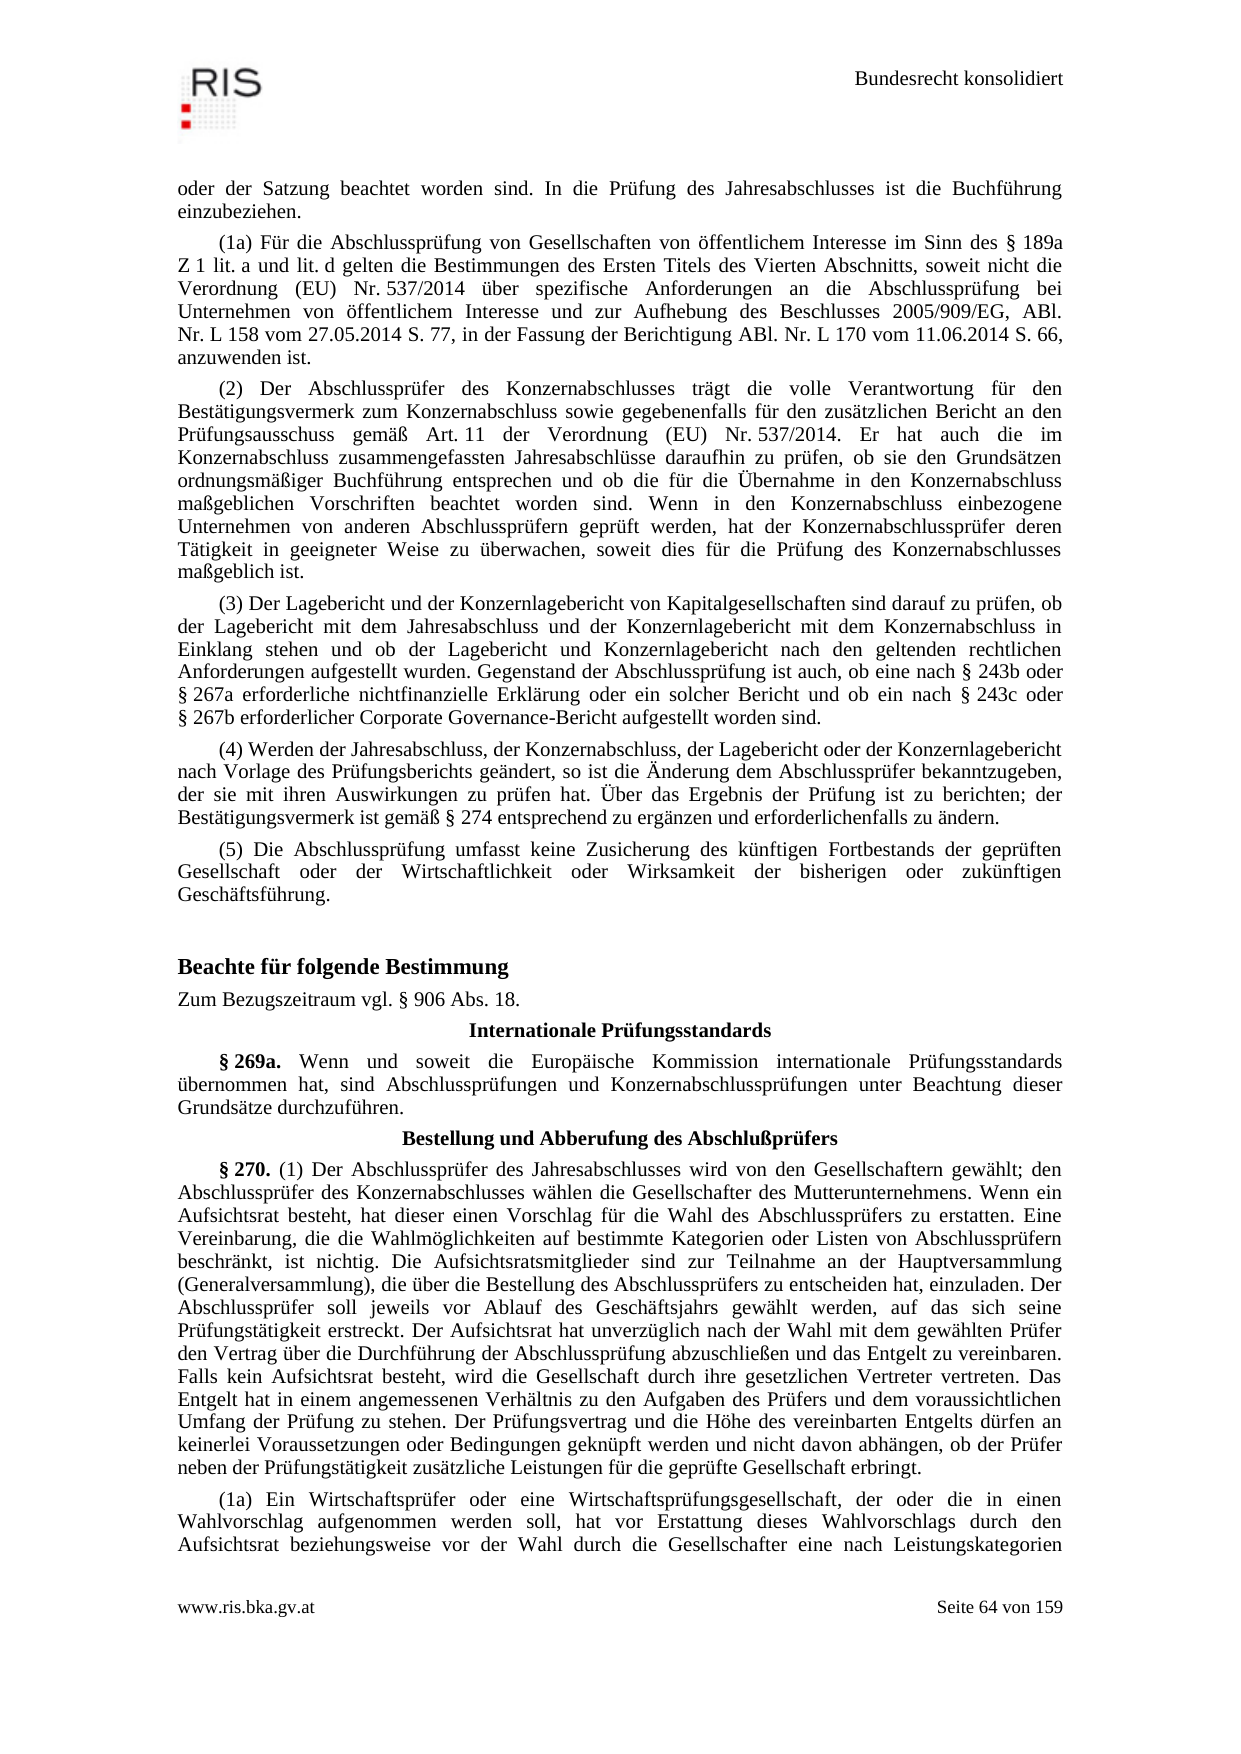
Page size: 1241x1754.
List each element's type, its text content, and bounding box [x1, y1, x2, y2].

text (5) Die Abschlussprüfung umfasst keine Zusicherung des künftigen Fortbestands der geprüften Gesellschaft oder der Wirtschaftlichkeit oder Wirksamkeit der bisherigen oder zukünftigen Geschäftsführung. [177, 838, 1063, 906]
text Zum Bezugszeitraum vgl. § 906 Abs. 18. [177, 988, 1063, 1011]
text Bestellung und Abberufung des Abschlußprüfers [177, 1127, 1063, 1150]
picture [177, 57, 264, 144]
text (1a) Für die Abschlussprüfung von Gesellschaften von öffentlichem Interesse im Sinn des § 189a Z 1 lit. a und lit. d gelten die Bestimmungen des Ersten Titels des Vierten Abschnitts, soweit nicht die Verordnung (EU) Nr. 537/2014 über spezifische Anforderungen an die Abschlussprüfung bei Unternehmen von öffentlichem Interesse und zur Aufhebung des Beschlusses 2005/909/EG, ABl. Nr. L 158 vom 27.05.2014 S. 77, in der Fassung der Berichtigung ABl. Nr. L 170 vom 11.06.2014 S. 66, anzuwenden ist. [177, 231, 1063, 369]
text (4) Werden der Jahresabschluss, der Konzernabschluss, der Lagebericht oder der Konzernlagebericht nach Vorlage des Prüfungsberichts geändert, so ist die Änderung dem Abschlussprüfer bekanntzugeben, der sie mit ihren Auswirkungen zu prüfen hat. Über das Ergebnis der Prüfung ist zu berichten; der Bestätigungsvermerk ist gemäß § 274 entsprechend zu ergänzen und erforderlichenfalls zu ändern. [177, 738, 1063, 829]
text § 270. (1) Der Abschlussprüfer des Jahresabschlusses wird von den Gesellschaftern gewählt; den Abschlussprüfer des Konzernabschlusses wählen die Gesellschafter des Mutterunternehmens. Wenn ein Aufsichtsrat besteht, hat dieser einen Vorschlag für die Wahl des Abschlussprüfers zu erstatten. Eine Vereinbarung, die die Wahlmöglichkeiten auf bestimmte Kategorien oder Listen von Abschlussprüfern beschränkt, ist nichtig. Die Aufsichtsratsmitglieder sind zur Teilnahme an der Hauptversammlung (Generalversammlung), die über die Bestellung des Abschlussprüfers zu entscheiden hat, einzuladen. Der Abschlussprüfer soll jeweils vor Ablauf des Geschäftsjahrs gewählt werden, auf das sich seine Prüfungstätigkeit erstreckt. Der Aufsichtsrat hat unverzüglich nach der Wahl mit dem gewählten Prüfer den Vertrag über die Durchführung der Abschlussprüfung abzuschließen und das Entgelt zu vereinbaren. Falls kein Aufsichtsrat besteht, wird die Gesellschaft durch ihre gesetzlichen Vertreter vertreten. Das Entgelt hat in einem angemessenen Verhältnis zu den Aufgaben des Prüfers und dem voraussichtlichen Umfang der Prüfung zu stehen. Der Prüfungsvertrag und die Höhe des vereinbarten Entgelts dürfen an keinerlei Voraussetzungen oder Bedingungen geknüpft werden und nicht davon abhängen, ob der Prüfer neben der Prüfungstätigkeit zusätzliche Leistungen für die geprüfte Gesellschaft erbringt. [177, 1158, 1063, 1479]
text § 269a. Wenn und soweit die Europäische Kommission internationale Prüfungsstandards übernommen hat, sind Abschlussprüfungen und Konzernabschlussprüfungen unter Beachtung dieser Grundsätze durchzuführen. [177, 1050, 1063, 1119]
text (2) Der Abschlussprüfer des Konzernabschlusses trägt die volle Verantwortung für den Bestätigungsvermerk zum Konzernabschluss sowie gegebenenfalls für den zusätzlichen Bericht an den Prüfungsausschuss gemäß Art. 11 der Verordnung (EU) Nr. 537/2014. Er hat auch die im Konzernabschluss zusammengefassten Jahresabschlüsse daraufhin zu prüfen, ob sie den Grundsätzen ordnungsmäßiger Buchführung entsprechen und ob die für die Übernahme in den Konzernabschluss maßgeblichen Vorschriften beachtet worden sind. Wenn in den Konzernabschluss einbezogene Unternehmen von anderen Abschlussprüfern geprüft werden, hat der Konzernabschlussprüfer deren Tätigkeit in geeigneter Weise zu überwachen, soweit dies für die Prüfung des Konzernabschlusses maßgeblich ist. [177, 377, 1063, 583]
text (3) Der Lagebericht und der Konzernlagebericht von Kapitalgesellschaften sind darauf zu prüfen, ob der Lagebericht mit dem Jahresabschluss und der Konzernlagebericht mit dem Konzernabschluss in Einklang stehen und ob der Lagebericht und Konzernlagebericht nach den geltenden rechtlichen Anforderungen aufgestellt wurden. Gegenstand der Abschlussprüfung ist auch, ob eine nach § 243b oder § 267a erforderliche nichtfinanzielle Erklärung oder ein solcher Bericht und ob ein nach § 243c oder § 267b erforderlicher Corporate Governance-Bericht aufgestellt worden sind. [177, 592, 1063, 729]
text Beachte für folgende Bestimmung [177, 956, 1063, 979]
text Internationale Prüfungsstandards [177, 1019, 1063, 1042]
